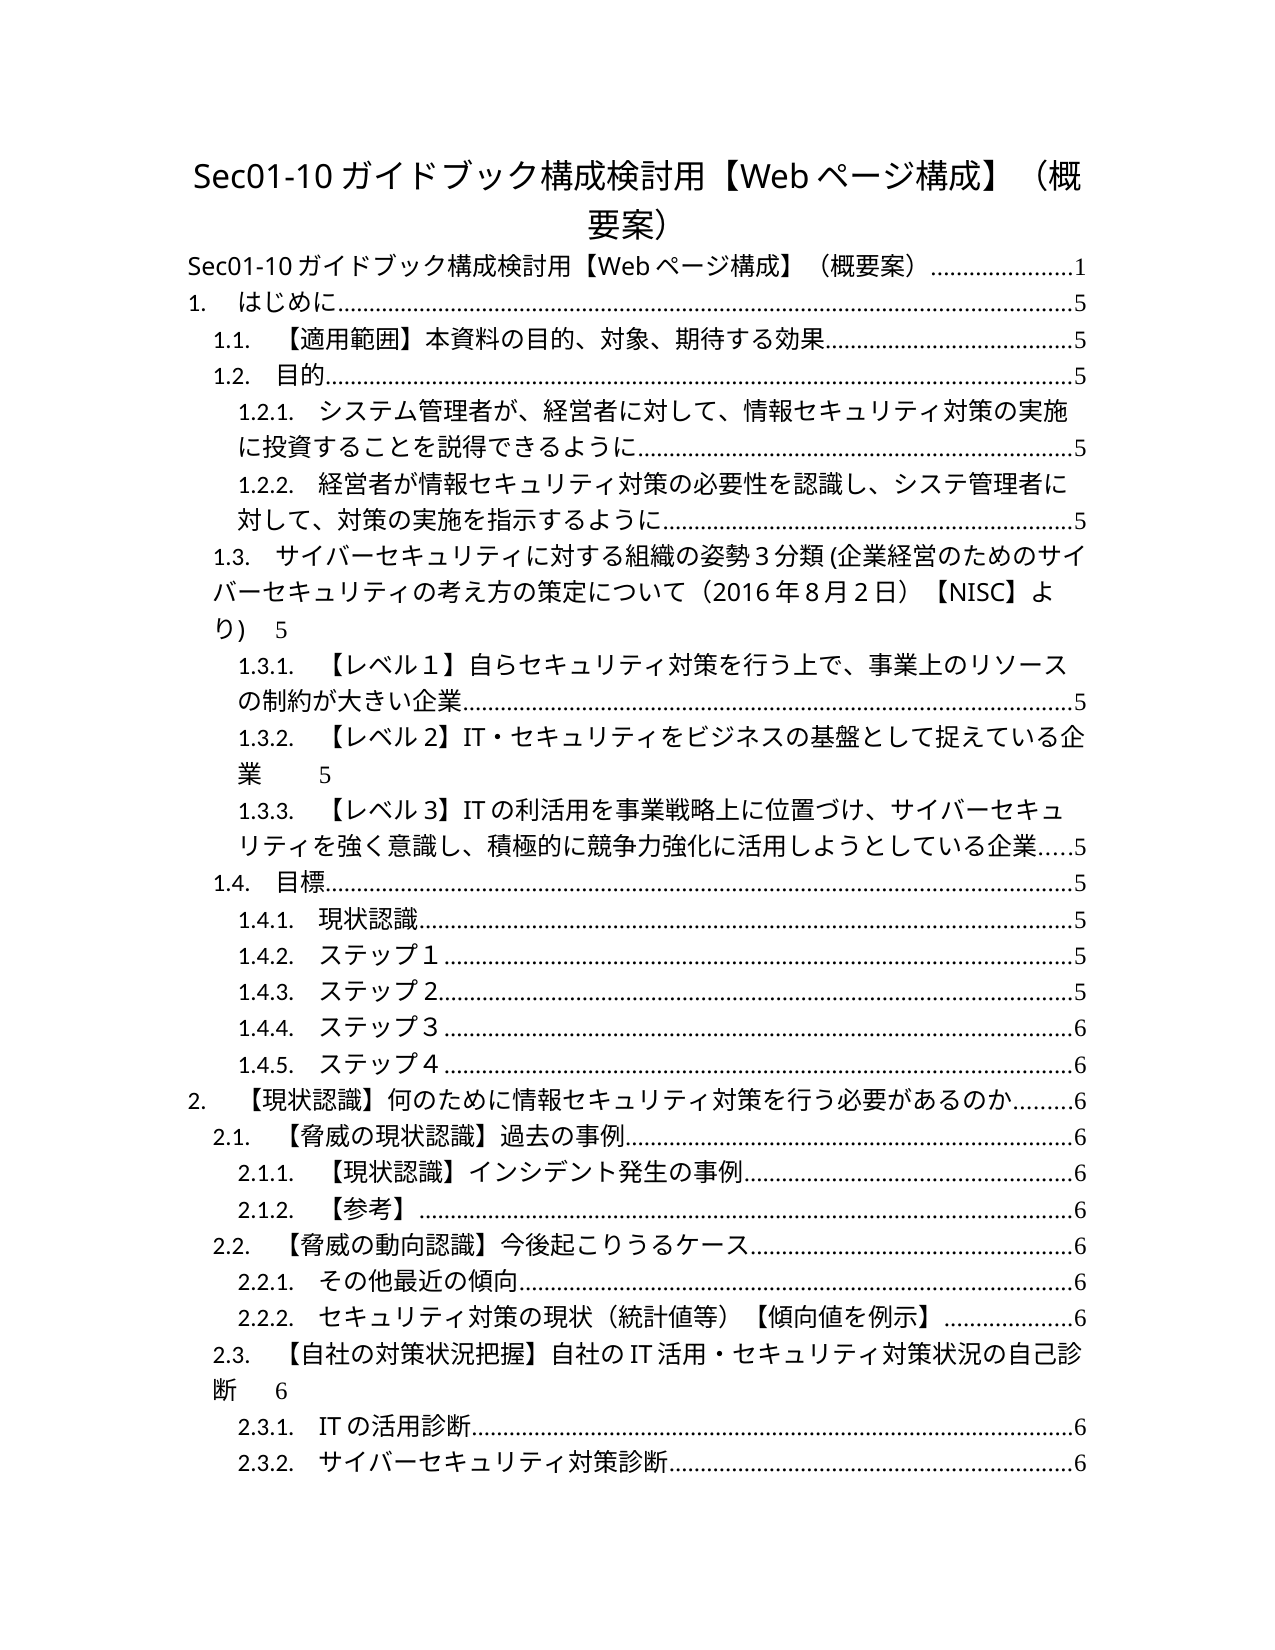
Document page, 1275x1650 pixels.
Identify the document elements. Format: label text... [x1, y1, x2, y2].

text 1.3.1. 【レベル１】自らセキュリティ対策を行う上で、事業上のリソースの制約が大きい企業 5 [237, 645, 1087, 718]
text 1.4.4. ステップ３ 6 [237, 1008, 1087, 1044]
text 2.1.2. 【参考】 6 [237, 1189, 1087, 1225]
text 2.1.1. 【現状認識】インシデント発生の事例 6 [237, 1153, 1087, 1189]
text 1.3.2. 【レベル2】IT・セキュリティをビジネスの基盤として捉えている企業 5 [237, 718, 1087, 790]
text Sec01-10ガイドブック構成検討用【Webページ構成】（概要案） 1 [187, 247, 1087, 283]
text 2.2. 【脅威の動向認識】今後起こりうるケース 6 [212, 1225, 1087, 1262]
text 1.4. 目標 5 [212, 863, 1087, 899]
text 2.3. 【自社の対策状況把握】自社のIT活用・セキュリティ対策状況の自己診断 6 [212, 1334, 1087, 1407]
text 2. 【現状認識】何のために情報セキュリティ対策を行う必要があるのか 6 [187, 1080, 1087, 1117]
text 2.3.1. ITの活用診断 6 [237, 1407, 1087, 1443]
text 2.3.2. サイバーセキュリティ対策診断 6 [237, 1443, 1087, 1479]
text 1.4.2. ステップ１ 5 [237, 935, 1087, 972]
text 2.2.2. セキュリティ対策の現状（統計値等）【傾向値を例示】 6 [237, 1298, 1087, 1334]
text 1.4.1. 現状認識 5 [237, 899, 1087, 935]
text 1.2.2. 経営者が情報セキュリティ対策の必要性を認識し、システ管理者に対して、対策の実施を指示するように 5 [237, 464, 1087, 537]
text 1.2. 目的 5 [212, 355, 1087, 392]
text 1.4.3. ステップ2 5 [237, 972, 1087, 1008]
text 1.2.1. システム管理者が、経営者に対して、情報セキュリティ対策の実施に投資することを説得できるように 5 [237, 392, 1087, 464]
text 1.4.5. ステップ４ 6 [237, 1044, 1087, 1080]
text 2.1. 【脅威の現状認識】過去の事例 6 [212, 1117, 1087, 1153]
text 2.2.1. その他最近の傾向 6 [237, 1262, 1087, 1298]
text 1.3. サイバーセキュリティに対する組織の姿勢3分類 (企業経営のためのサイバーセキュリティの考え方の策定について（2016年8月2日）【NISC】より) 5 [212, 537, 1087, 645]
text 1. はじめに 5 [187, 283, 1087, 319]
title Sec01-10ガイドブック構成検討用【Webページ構成】（概要案） [187, 150, 1087, 247]
text 1.1. 【適用範囲】本資料の目的、対象、期待する効果 5 [212, 319, 1087, 355]
text 1.3.3. 【レベル3】ITの利活用を事業戦略上に位置づけ、サイバーセキュリティを強く意識し、積極的に競争力強化に活用しようとしている企業 5 [237, 790, 1087, 863]
